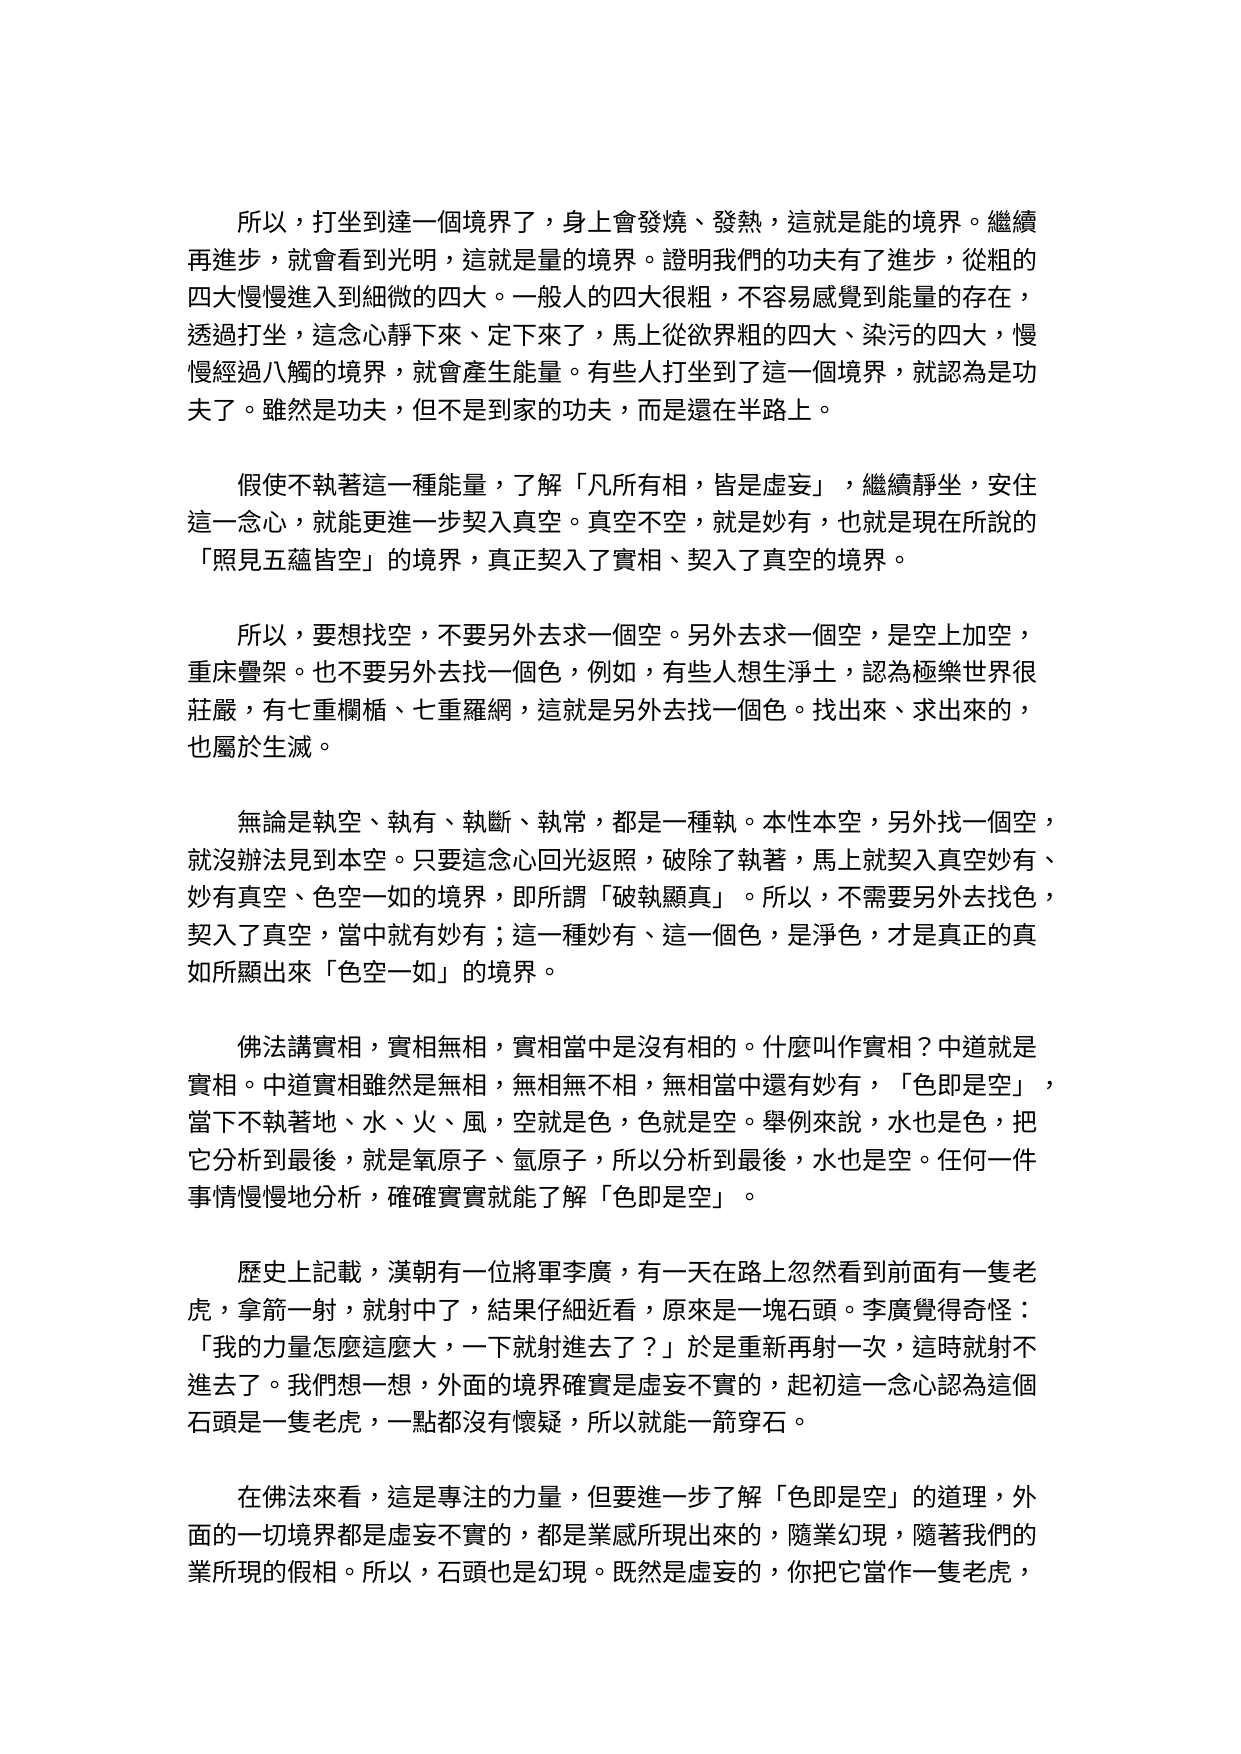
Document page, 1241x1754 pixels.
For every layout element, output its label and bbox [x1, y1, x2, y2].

text [187, 164, 1053, 1589]
